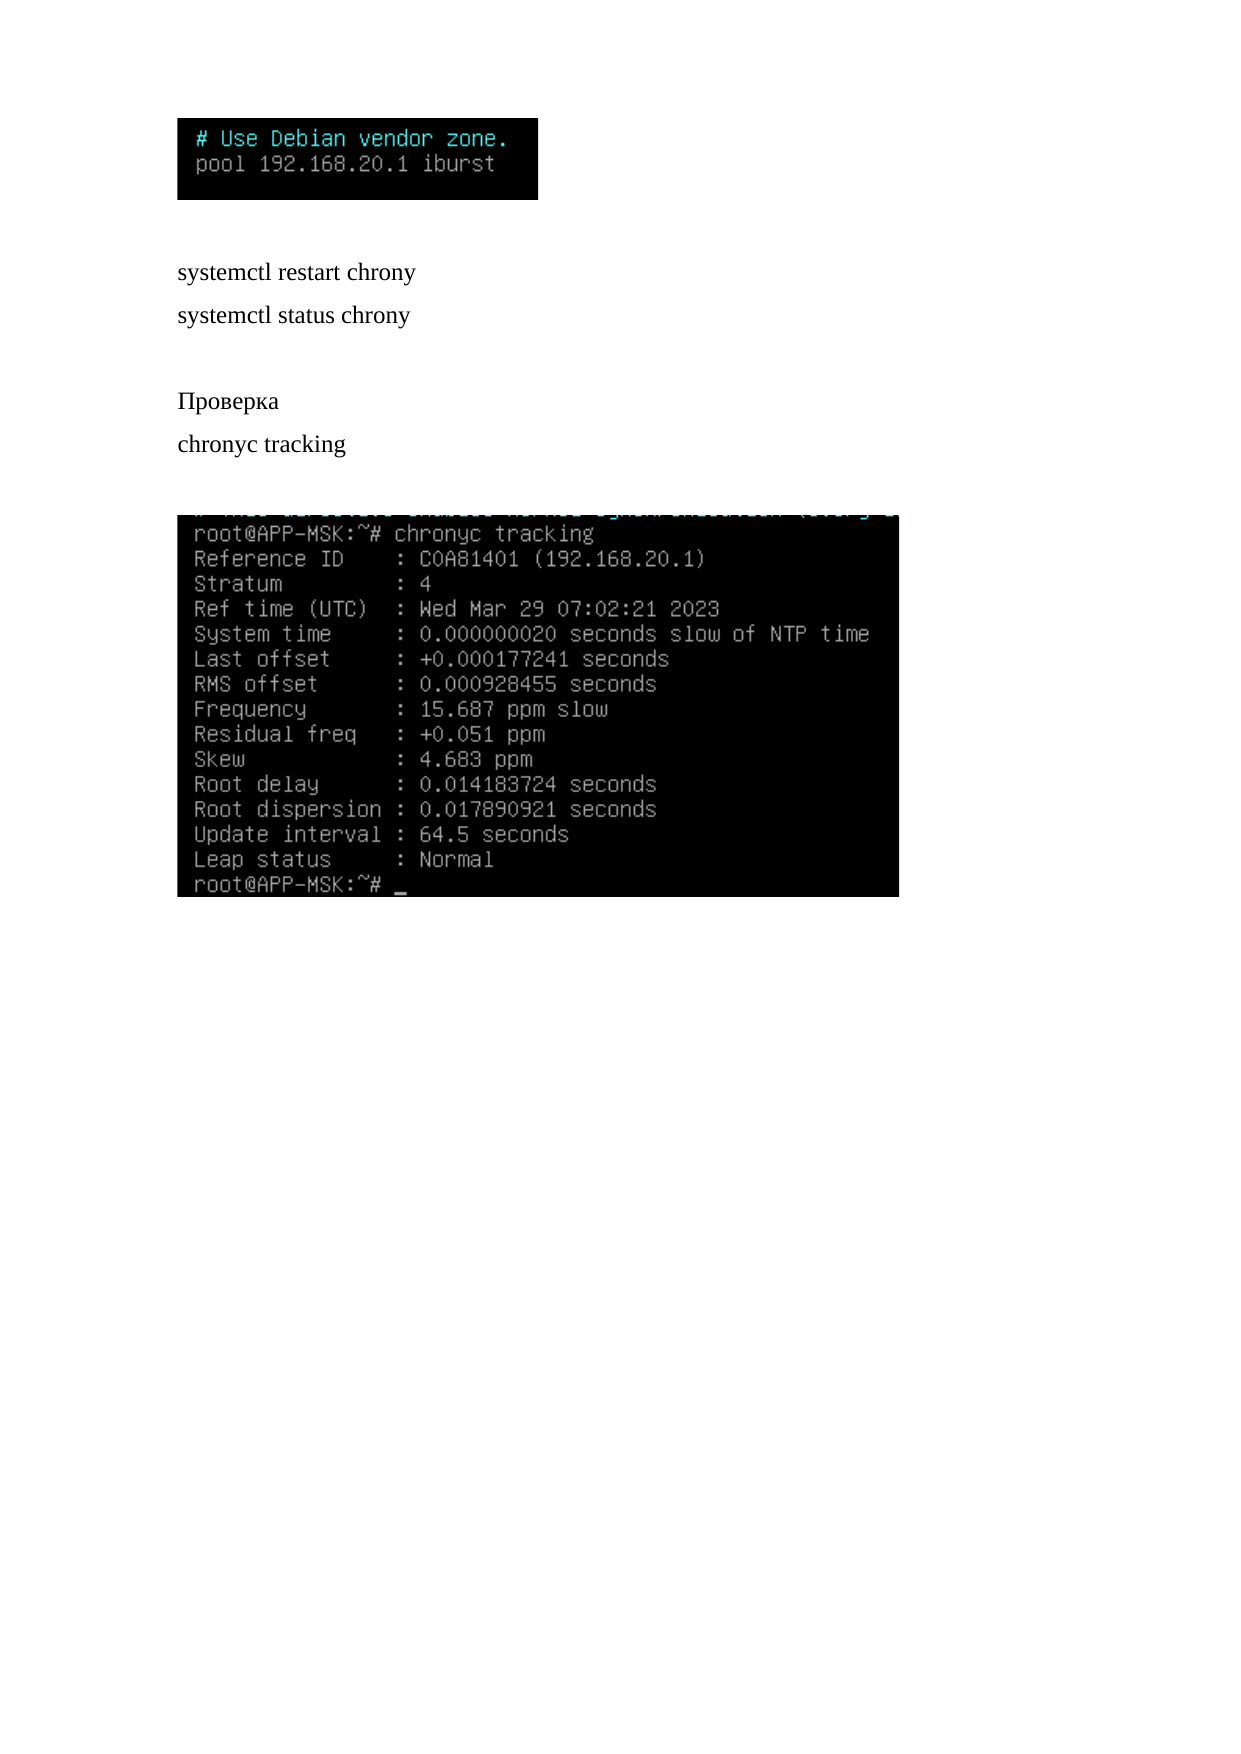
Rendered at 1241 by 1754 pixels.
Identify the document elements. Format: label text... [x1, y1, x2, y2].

text chronyc tracking [177, 429, 1152, 458]
picture [177, 515, 900, 897]
text systemctl restart chrony [177, 257, 1152, 286]
picture [177, 118, 539, 200]
text Проверка [177, 386, 1152, 415]
text systemctl status chrony [177, 300, 1152, 329]
